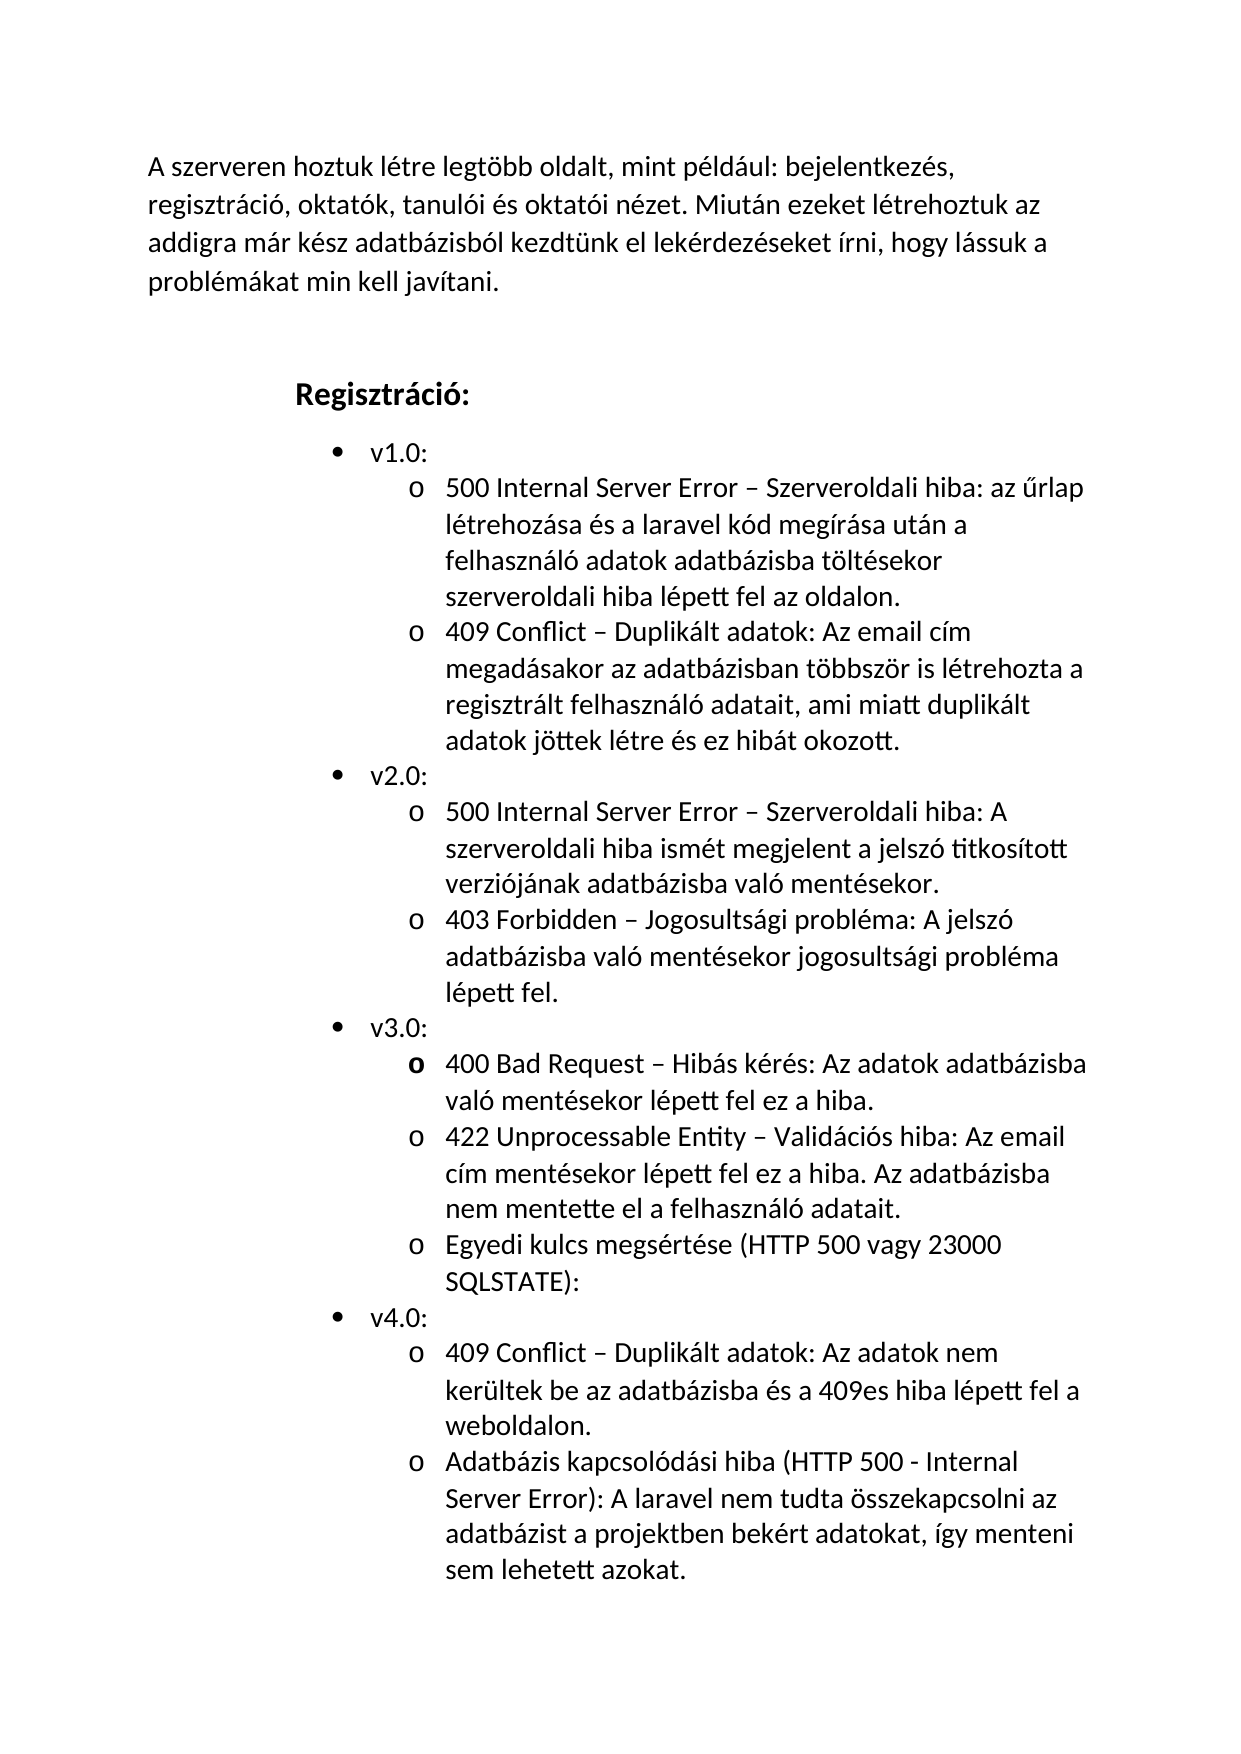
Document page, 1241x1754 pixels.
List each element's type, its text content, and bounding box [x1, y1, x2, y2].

list 403 Forbidden – Jogosultsági probléma: A jelszó adatbázisba való mentésekor jogosultsági probléma lépett fel. [408, 901, 1093, 1009]
list v3.0: [333, 1009, 1093, 1045]
list 409 Conflict – Duplikált adatok: Az adatok nem kerültek be az adatbázisba és a 409es hiba lépett fel a weboldalon. [408, 1334, 1093, 1443]
list v2.0: [333, 757, 1093, 793]
list Egyedi kulcs megsértése (HTTP 500 vagy 23000 SQLSTATE): [408, 1226, 1093, 1299]
list Adatbázis kapcsolódási hiba (HTTP 500 - Internal Server Error): A laravel nem tudta összekapcsolni az adatbázist a projektben bekért adatokat, így menteni sem lehetett azokat. [408, 1443, 1093, 1587]
list v4.0: [333, 1299, 1093, 1334]
list v1.0: [333, 434, 1093, 469]
text Regisztráció: [295, 373, 1093, 414]
list 400 Bad Request – Hibás kérés: Az adatok adatbázisba való mentésekor lépett fel ez a hiba. [408, 1045, 1093, 1118]
list 422 Unprocessable Entity – Validációs hiba: Az email cím mentésekor lépett fel ez a hiba. Az adatbázisba nem mentette el a felhasználó adatait. [408, 1118, 1093, 1226]
list 500 Internal Server Error – Szerveroldali hiba: A szerveroldali hiba ismét megjelent a jelszó titkosított verziójának adatbázisba való mentésekor. [408, 793, 1093, 901]
text A szerveren hoztuk létre legtöbb oldalt, mint például: bejelentkezés, regisztráció, oktatók, tanulói és oktatói nézet. Miután ezeket létrehoztuk az addigra már kész adatbázisból kezdtünk el lekérdezéseket írni, hogy lássuk a problémákat min kell javítani. [148, 148, 1093, 298]
list 409 Conflict – Duplikált adatok: Az email cím megadásakor az adatbázisban többször is létrehozta a regisztrált felhasználó adatait, ami miatt duplikált adatok jöttek létre és ez hibát okozott. [408, 613, 1093, 757]
list 500 Internal Server Error – Szerveroldali hiba: az űrlap létrehozása és a laravel kód megírása után a felhasználó adatok adatbázisba töltésekor szerveroldali hiba lépett fel az oldalon. [408, 469, 1093, 613]
